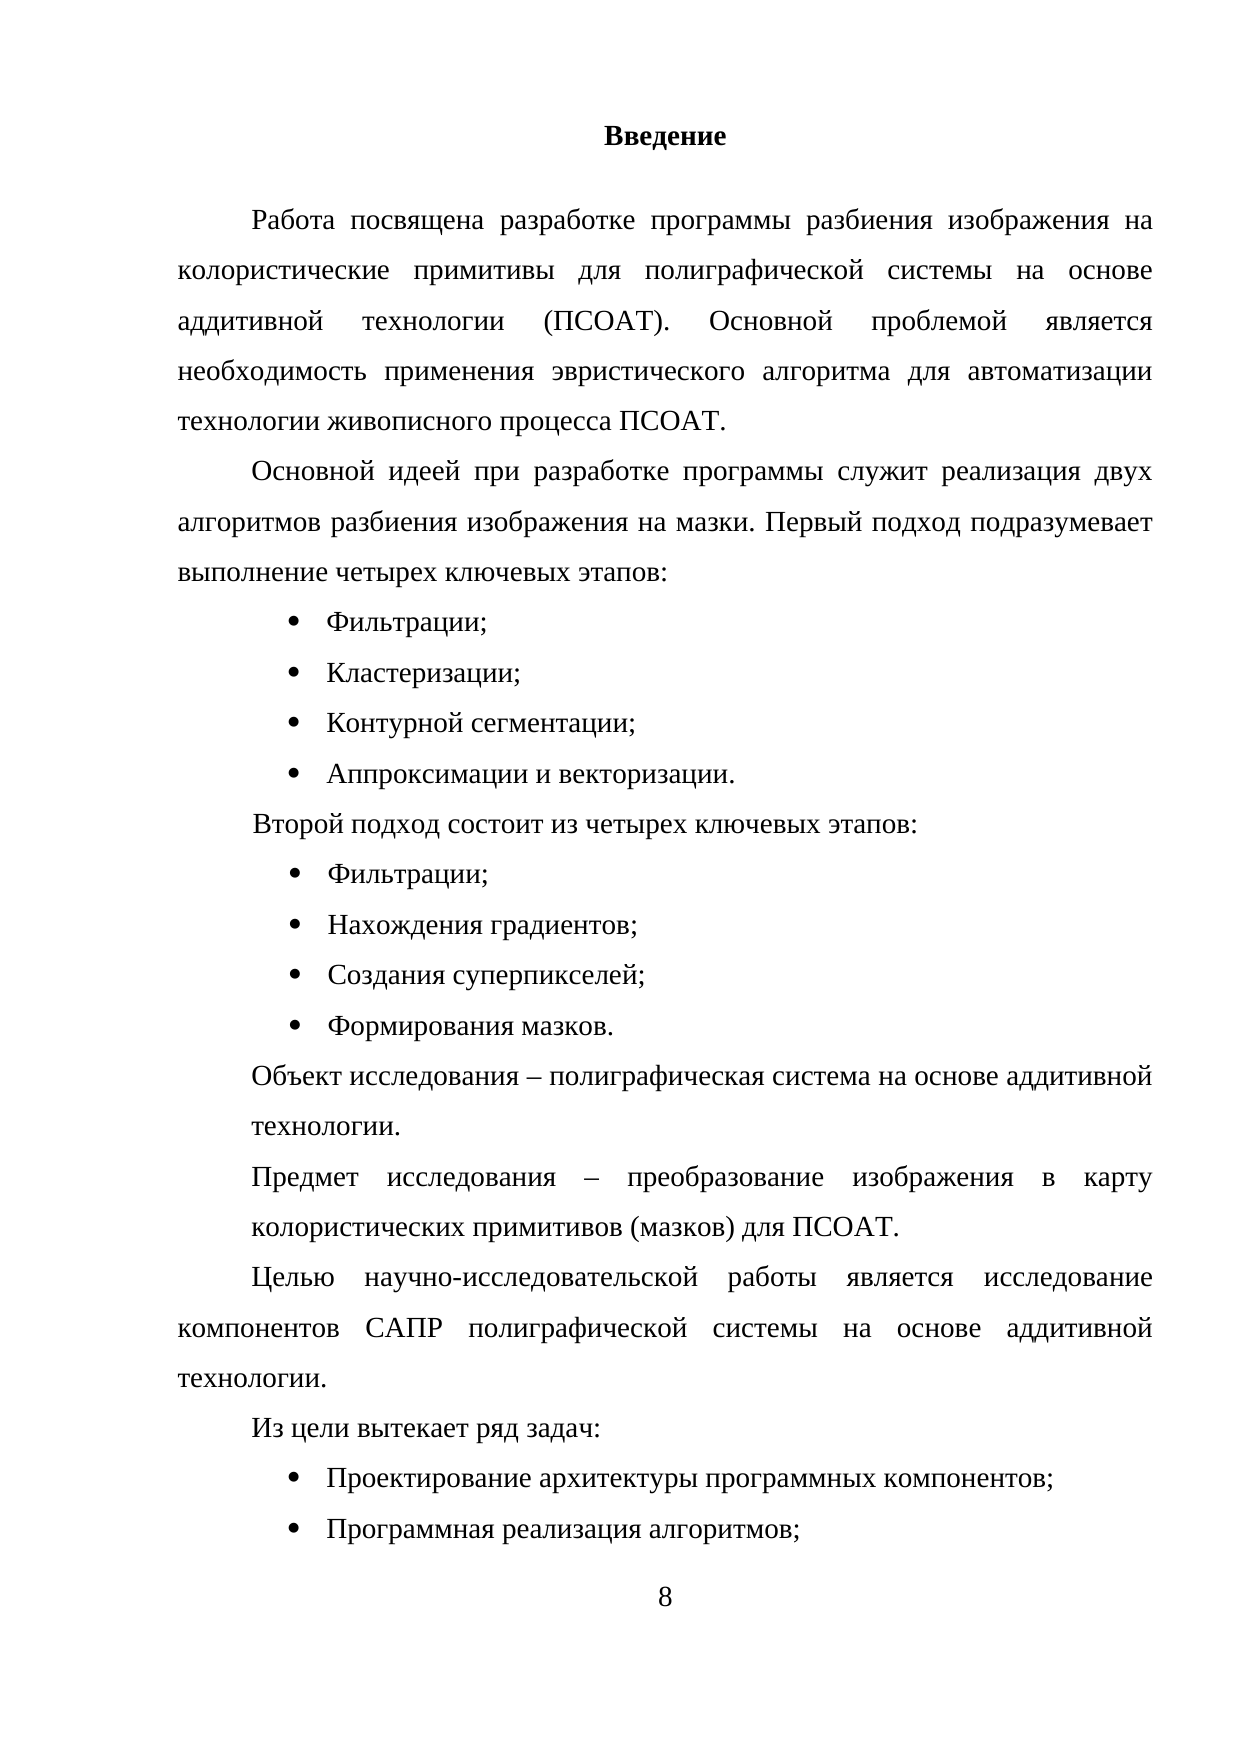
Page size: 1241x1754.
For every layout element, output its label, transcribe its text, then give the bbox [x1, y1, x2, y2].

list Аппроксимации и векторизации. [288, 756, 1153, 789]
list Создания суперпикселей; [290, 957, 1153, 991]
text Основной идеей при разработке программы служит реализация двух алгоритмов разбиения изображения на мазки. Первый подход подразумевает выполнение четырех ключевых этапов: [177, 453, 1153, 588]
list Формирования мазков. [290, 1008, 1153, 1041]
text Работа посвящена разработке программы разбиения изображения на колористические примитивы для полиграфической системы на основе аддитивной технологии (ПСОАТ). Основной проблемой является необходимость применения эвристического алгоритма для автоматизации технологии живописного процесса ПСОАТ. [177, 202, 1153, 437]
list Кластеризации; [288, 655, 1153, 688]
text Второй подход состоит из четырех ключевых этапов: [177, 806, 1153, 840]
text Целью научно-исследовательской работы является исследование компонентов САПР полиграфической системы на основе аддитивной технологии. [177, 1259, 1153, 1393]
text Предмет исследования – преобразование изображения в карту колористических примитивов (мазков) для ПСОАТ. [251, 1159, 1153, 1243]
list Проектирование архитектуры программных компонентов; [288, 1461, 1153, 1494]
list Фильтрации; [288, 604, 1153, 638]
list Нахождения градиентов; [290, 907, 1153, 941]
text Объект исследования – полиграфическая система на основе аддитивной технологии. [251, 1058, 1153, 1142]
list Фильтрации; [290, 856, 1153, 890]
text Из цели вытекает ряд задач: [177, 1410, 1153, 1444]
subtitle Введение [177, 118, 1153, 152]
list Программная реализация алгоритмов; [288, 1511, 1153, 1545]
list Контурной сегментации; [288, 705, 1153, 739]
